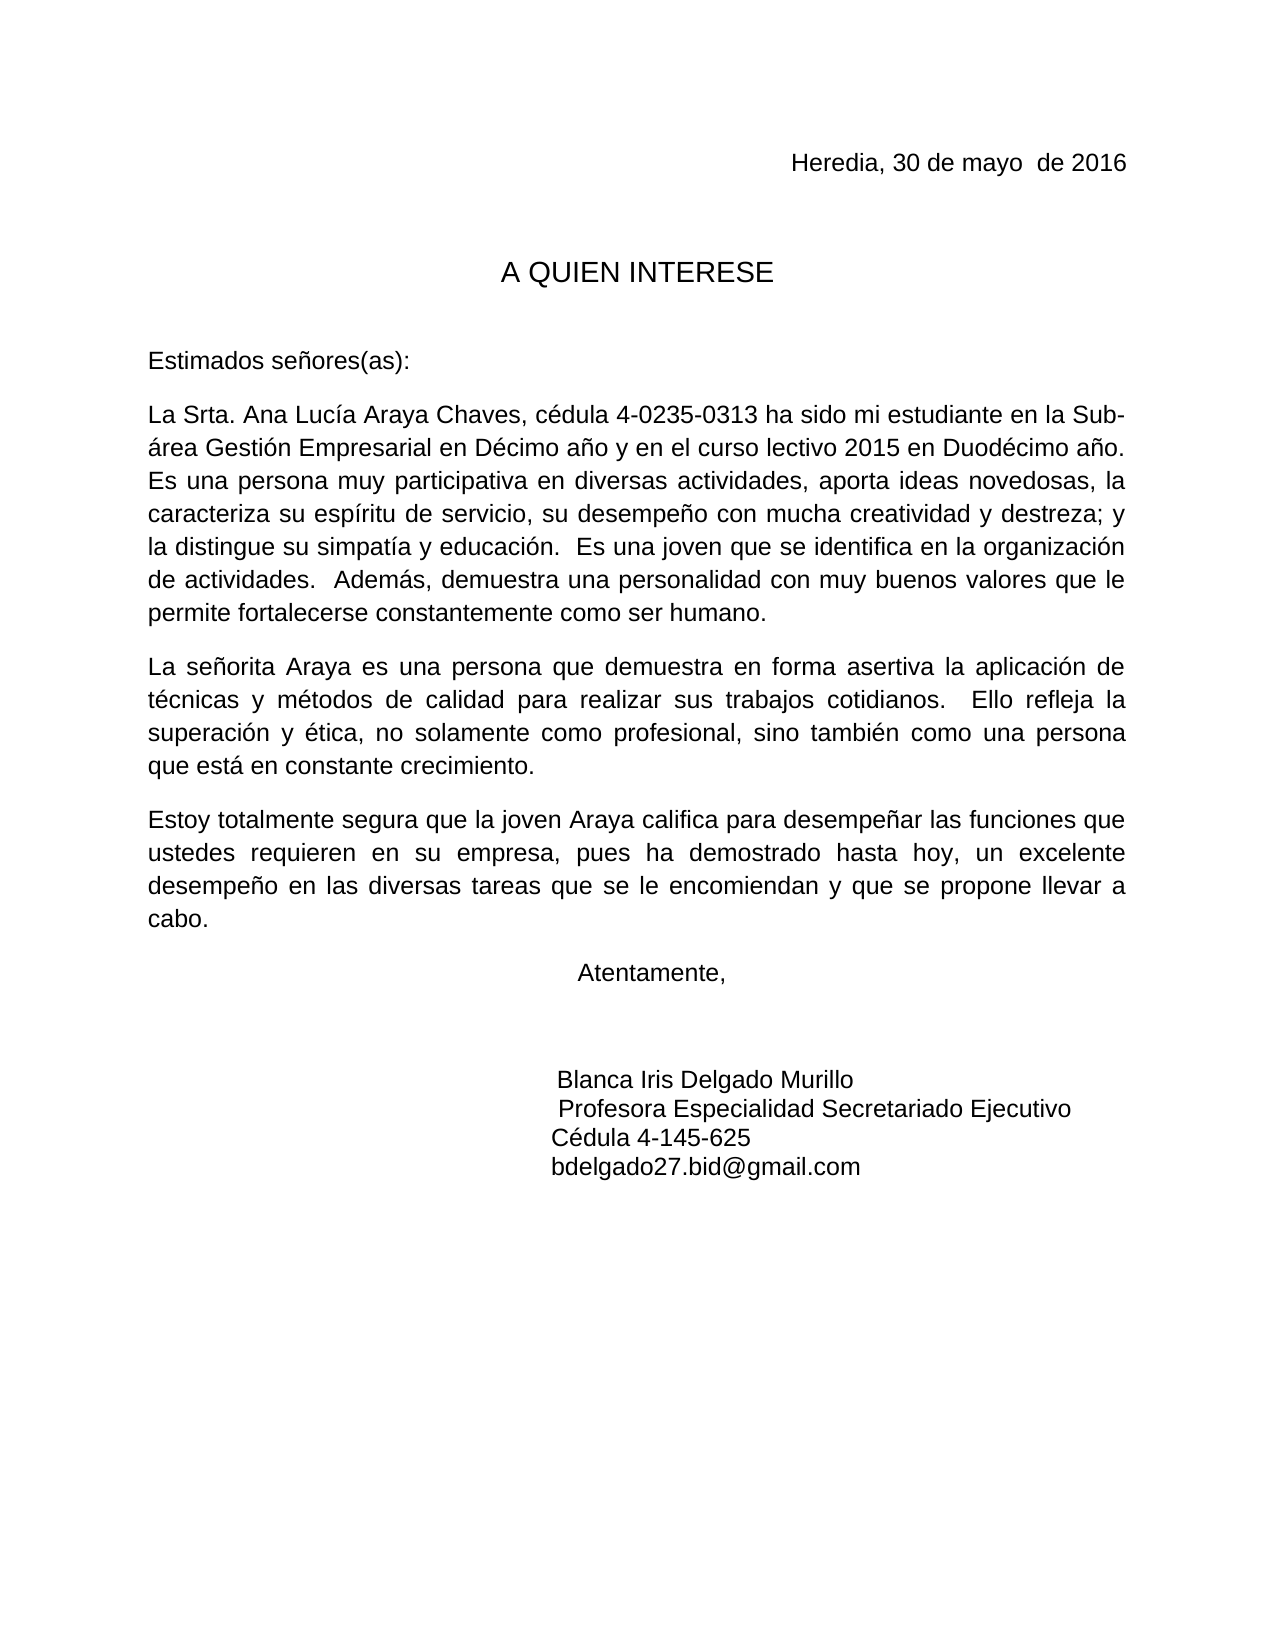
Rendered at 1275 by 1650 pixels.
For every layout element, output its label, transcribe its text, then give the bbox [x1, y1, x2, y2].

text Blanca Iris Delgado Murillo [148, 1066, 1127, 1094]
text bdelgado27.bid@gmail.com [516, 1152, 1127, 1181]
text La Srta. Ana Lucía Araya Chaves, cédula 4-0235-0313 ha sido mi estudiante en la Sub-área Gestión Empresarial en Décimo año y en el curso lectivo 2015 en Duodécimo año. Es una persona muy participativa en diversas actividades, aporta ideas novedosas, la caracteriza su espíritu de servicio, su desempeño con mucha creatividad y destreza; y la distingue su simpatía y educación. Es una joven que se identifica en la organización de actividades. Además, demuestra una personalidad con muy buenos valores que le permite fortalecerse constantemente como ser humano. [148, 400, 1127, 627]
text Cédula 4-145-625 [516, 1123, 1127, 1152]
text La señorita Araya es una persona que demuestra en forma asertiva la aplicación de técnicas y métodos de calidad para realizar sus trabajos cotidianos. Ello refleja la superación y ética, no solamente como profesional, sino también como una persona que está en constante crecimiento. [148, 652, 1127, 780]
text Atentamente, [148, 958, 1127, 987]
text A QUIEN INTERESE [148, 254, 1127, 288]
text Estoy totalmente segura que la joven Araya califica para desempeñar las funciones que ustedes requieren en su empresa, pues ha demostrado hasta hoy, un excelente desempeño en las diversas tareas que se le encomiendan y que se propone llevar a cabo. [148, 805, 1127, 933]
text Profesora Especialidad Secretariado Ejecutivo [516, 1094, 1127, 1123]
text Heredia, 30 de mayo de 2016 [148, 148, 1127, 176]
text Estimados señores(as): [148, 346, 1127, 375]
